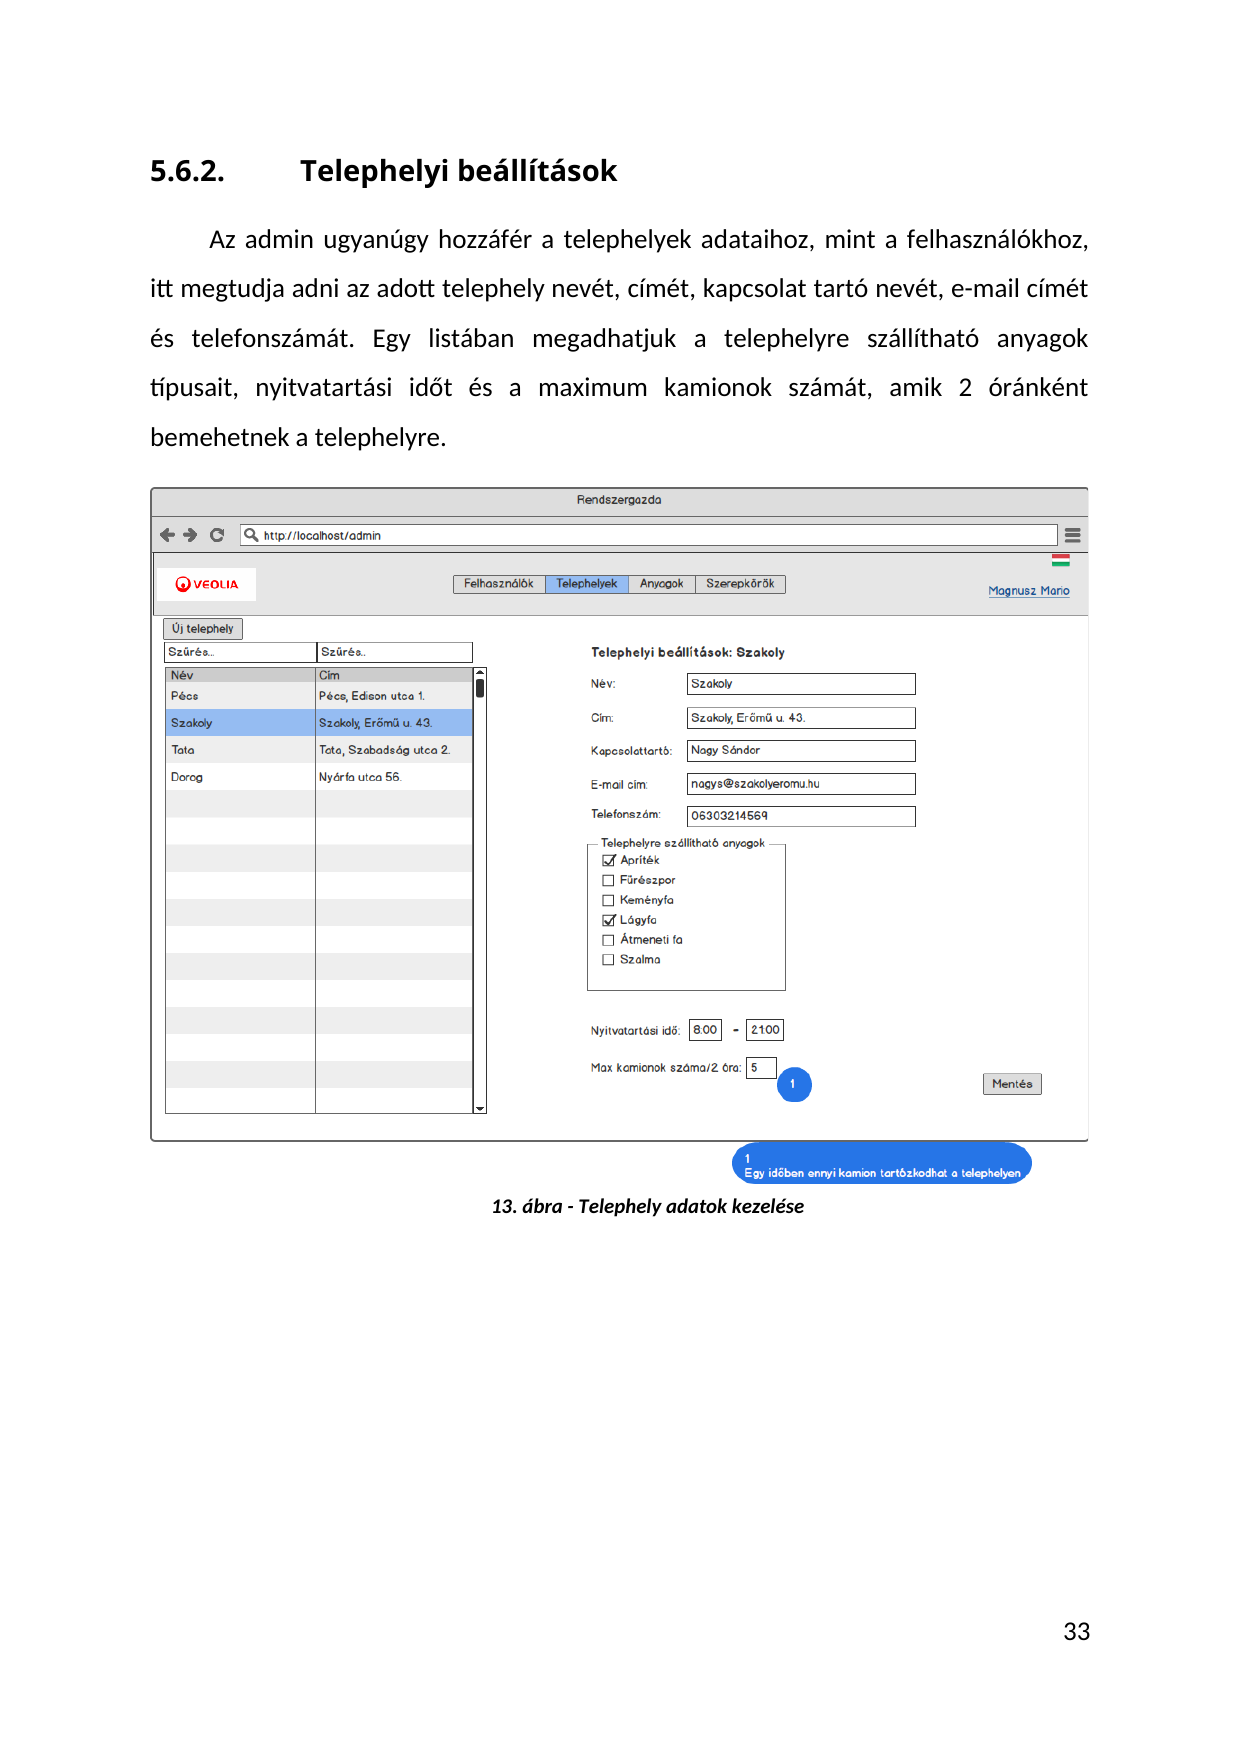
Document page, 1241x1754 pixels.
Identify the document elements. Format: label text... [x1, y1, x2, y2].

picture [150, 487, 1089, 1184]
subtitle 5.6.2. Telephelyi beállítások [150, 150, 1090, 190]
text Az admin ugyanúgy hozzáfér a telephelyek adataihoz, mint a felhasználókhoz, itt megtudja adni az adott telephely nevét, címét, kapcsolat tartó nevét, e-mail címét és telefonszámát. Egy listában megadhatjuk a telephelyre szállítható anyagok típusait, nyitvatartási időt és a maximum kamionok számát, amik 2 óránként bemehetnek a telephelyre. [150, 222, 1090, 453]
